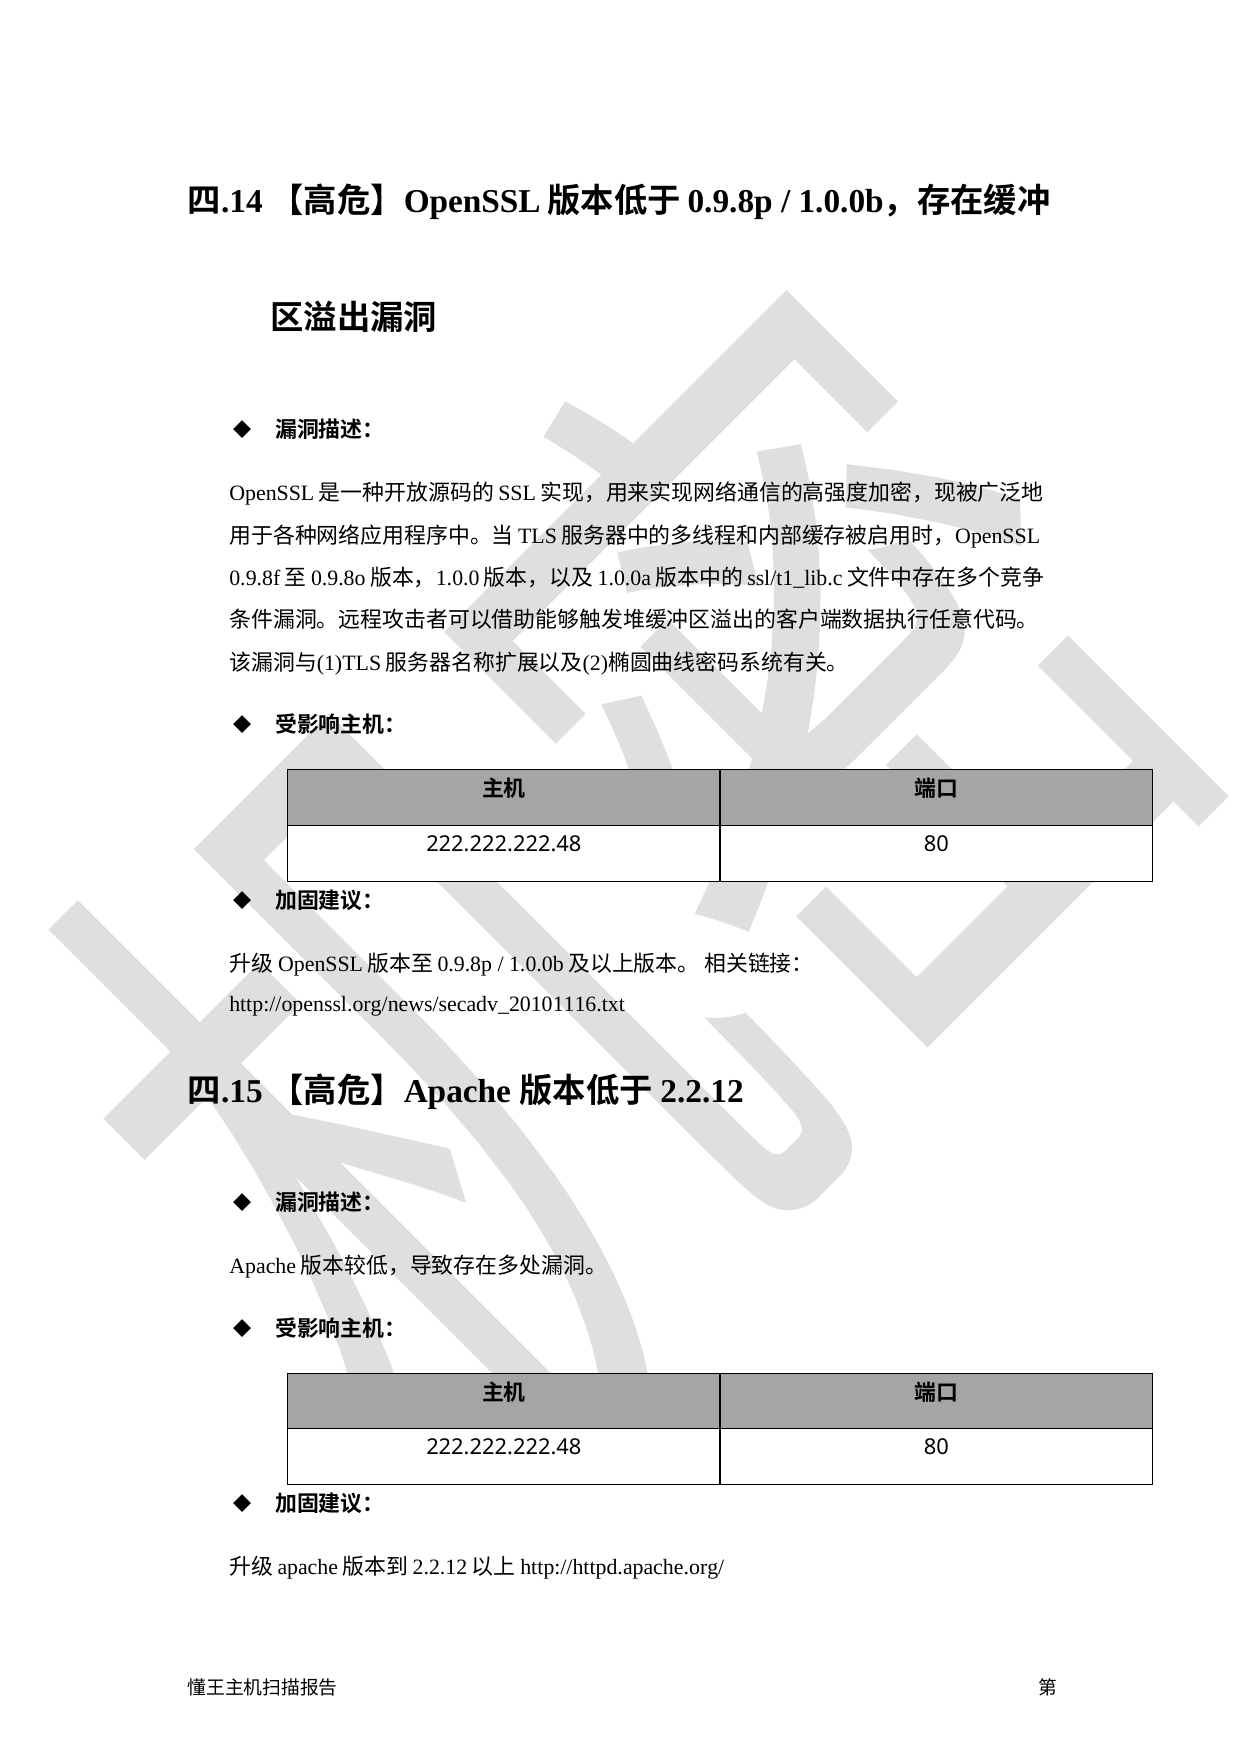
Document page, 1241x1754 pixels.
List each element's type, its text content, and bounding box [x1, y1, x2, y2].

table_header 端口 [721, 770, 1152, 825]
text 受影响主机： [231, 1310, 1053, 1344]
table_header 主机 [288, 770, 719, 825]
text 【高危】OpenSSL版本低于0.9.8p / 1.0.0b，存在缓冲区溢出漏洞 [187, 164, 1053, 349]
table_header 主机 [288, 1374, 719, 1428]
text 受影响主机： [231, 706, 1053, 740]
text 加固建议： [231, 1485, 1053, 1519]
table_cell 80 [721, 826, 1152, 881]
text OpenSSL是一种开放源码的SSL实现，用来实现网络通信的高强度加密，现被广泛地用于各种网络应用程序中。当TLS服务器中的多线程和内部缓存被启用时，OpenSSL 0.9.8f至0.9.8o版本，1.0.0版本，以及1.0.0a版本中的ssl/t1_lib.c文件中存在多个竞争条件漏洞。远程攻击者可以借助能够触发堆缓冲区溢出的客户端数据执行任意代码。该漏洞与(1)TLS服务器名称扩展以及(2)椭圆曲线密码系统有关。 [229, 474, 1053, 678]
text 加固建议： [231, 882, 1053, 916]
text 漏洞描述： [231, 411, 1053, 445]
table_cell 80 [721, 1429, 1152, 1484]
text 漏洞描述： [231, 1184, 1053, 1218]
text 升级 OpenSSL版本至0.9.8p / 1.0.0b及以上版本。 相关链接： http://openssl.org/news/secadv_20101116.txt [229, 944, 1053, 1021]
text 【高危】Apache 版本低于 2.2.12 [187, 1054, 1053, 1122]
text 升级apache版本到2.2.12以上 http://httpd.apache.org/ [229, 1548, 1053, 1582]
text Apache版本较低，导致存在多处漏洞。 [229, 1247, 1053, 1281]
table_header 端口 [721, 1374, 1152, 1428]
table_cell 222.222.222.48 [288, 1429, 719, 1484]
table_cell 222.222.222.48 [288, 826, 719, 881]
